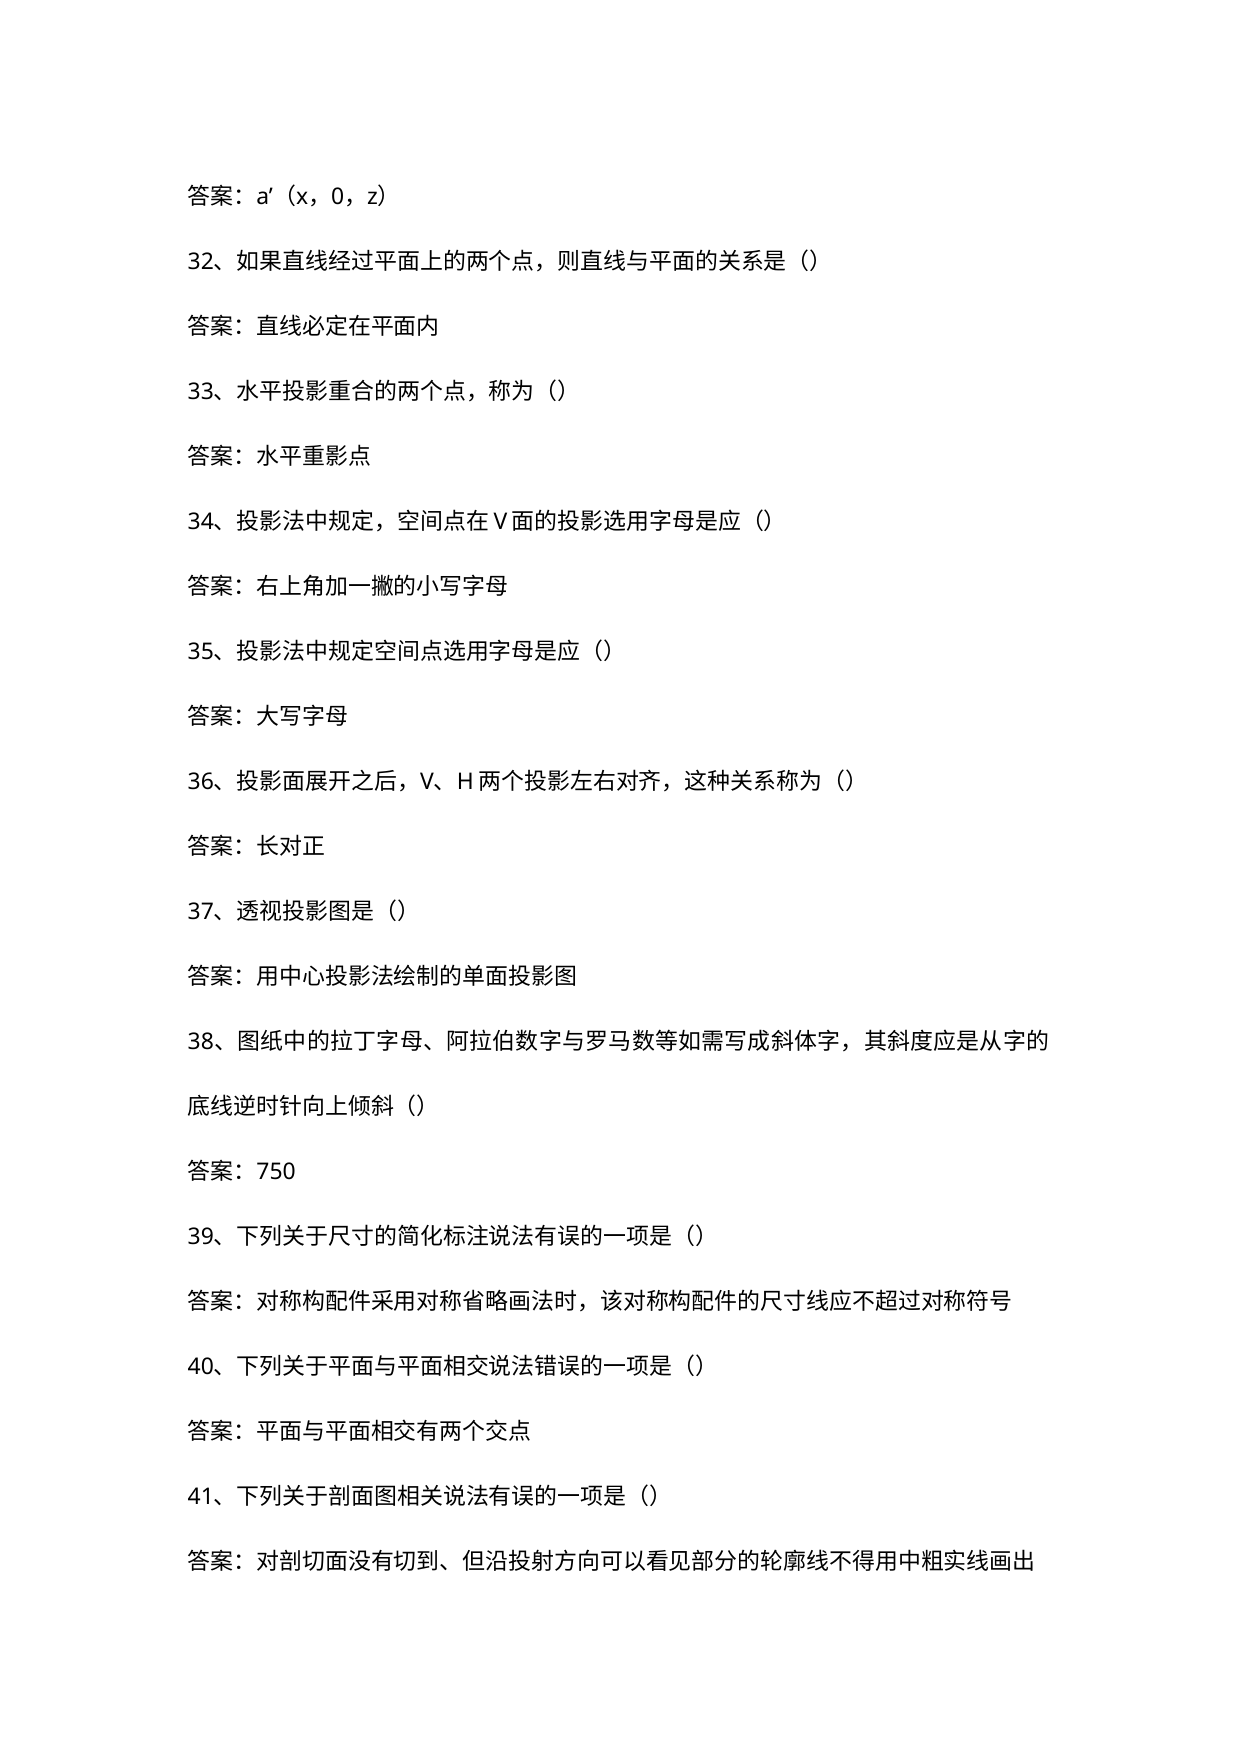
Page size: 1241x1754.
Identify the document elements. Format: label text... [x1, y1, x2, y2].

text 34、投影法中规定，空间点在V面的投影选用字母是应（） [187, 487, 1053, 552]
text 答案：a’（x，0，z） [187, 162, 1053, 227]
text 36、投影面展开之后，V、H两个投影左右对齐，这种关系称为（） [187, 747, 1053, 812]
text 答案：水平重影点 [187, 422, 1053, 487]
text 40、下列关于平面与平面相交说法错误的一项是（） [187, 1332, 1053, 1397]
text 37、透视投影图是（） [187, 877, 1053, 942]
text 39、下列关于尺寸的简化标注说法有误的一项是（） [187, 1202, 1053, 1267]
text 答案：平面与平面相交有两个交点 [187, 1397, 1053, 1462]
text 35、投影法中规定空间点选用字母是应（） [187, 617, 1053, 682]
text 答案：750 [187, 1137, 1053, 1202]
text 答案：对称构配件采用对称省略画法时，该对称构配件的尺寸线应不超过对称符号 [187, 1267, 1053, 1332]
text 41、下列关于剖面图相关说法有误的一项是（） [187, 1462, 1053, 1527]
text 答案：右上角加一撇的小写字母 [187, 552, 1053, 617]
text 33、水平投影重合的两个点，称为（） [187, 357, 1053, 422]
text 32、如果直线经过平面上的两个点，则直线与平面的关系是（） [187, 227, 1053, 292]
text 答案：对剖切面没有切到、但沿投射方向可以看见部分的轮廓线不得用中粗实线画出 [187, 1527, 1053, 1592]
text 答案：用中心投影法绘制的单面投影图 [187, 942, 1053, 1007]
text 答案：直线必定在平面内 [187, 292, 1053, 357]
text 答案：长对正 [187, 812, 1053, 877]
text 38、图纸中的拉丁字母、阿拉伯数字与罗马数等如需写成斜体字，其斜度应是从字的底线逆时针向上倾斜（） [187, 1007, 1053, 1137]
text 答案：大写字母 [187, 682, 1053, 747]
